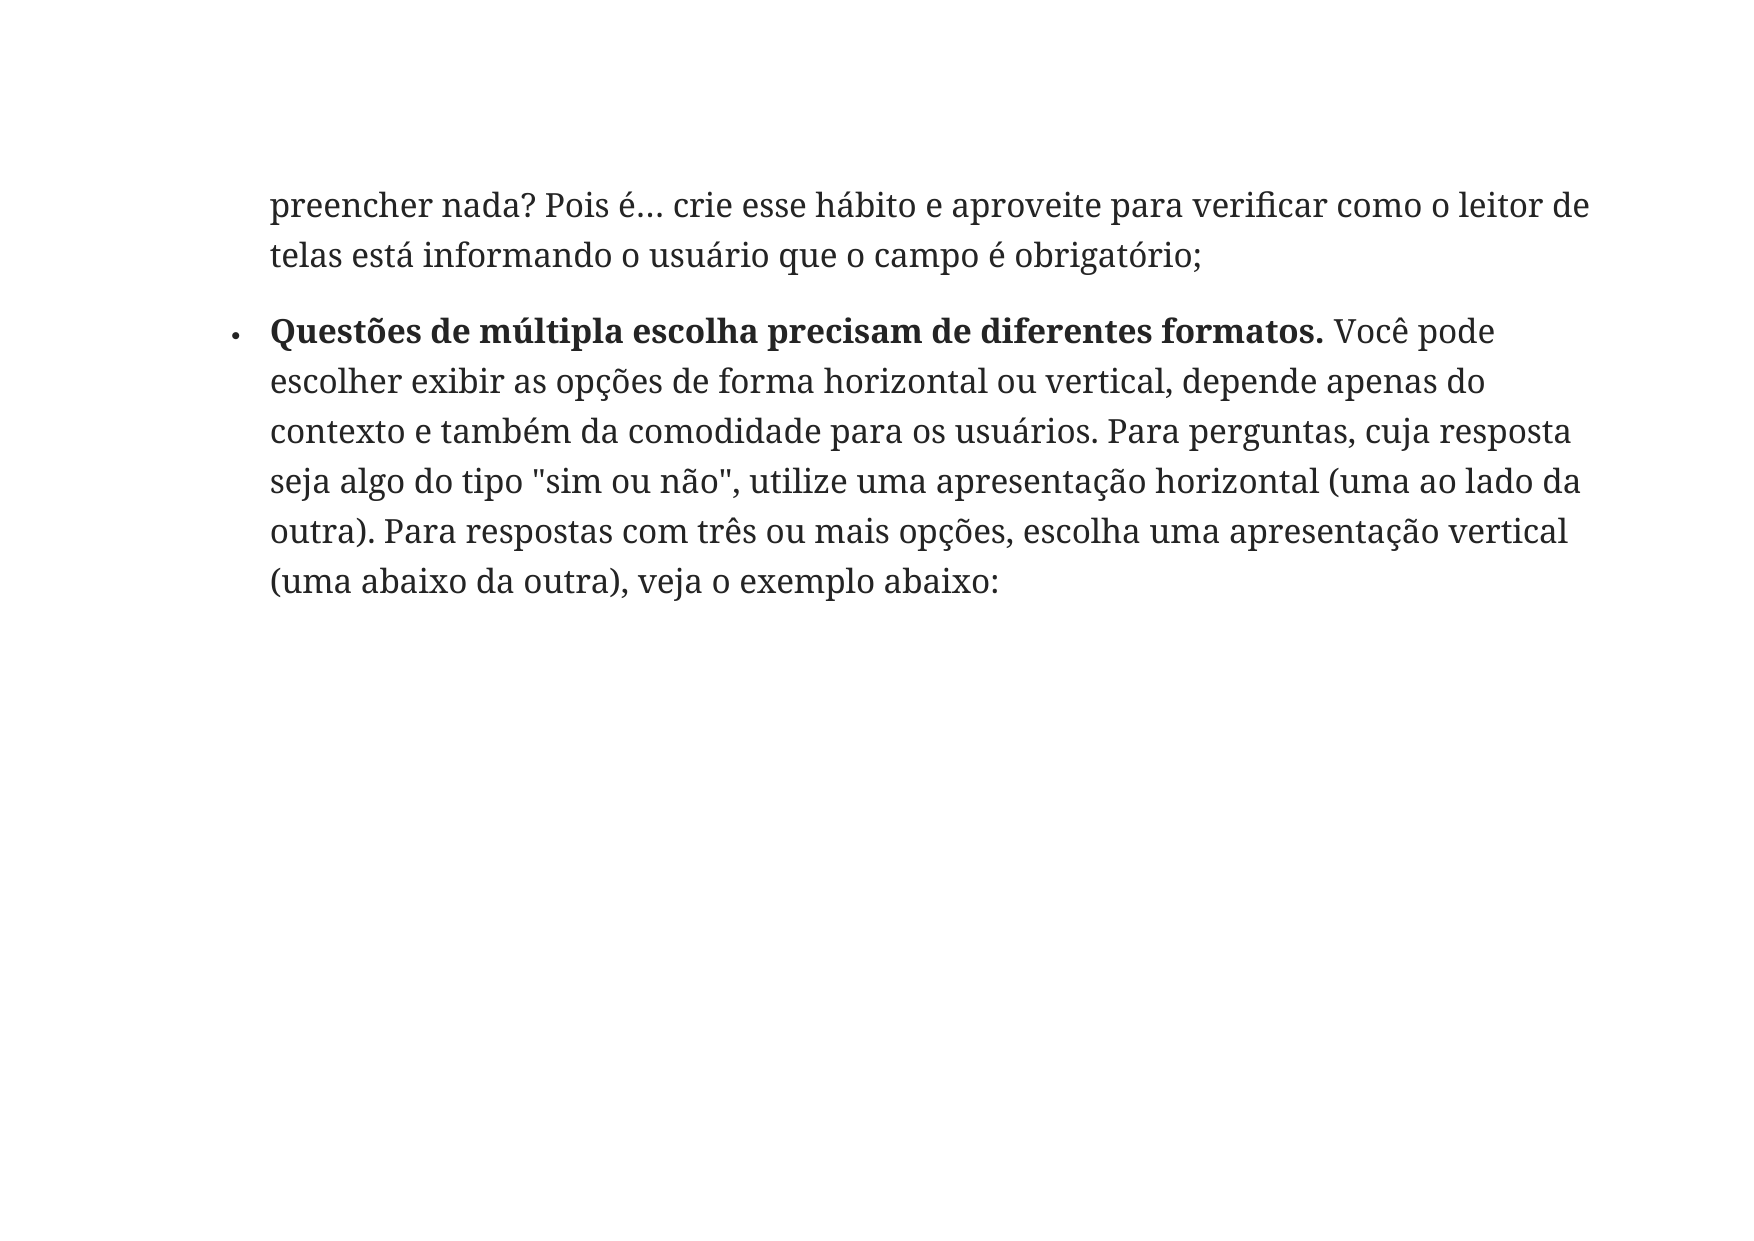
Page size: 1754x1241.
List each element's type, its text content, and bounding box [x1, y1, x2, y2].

list Questões de múltipla escolha precisam de diferentes formatos. Você pode escolher exibir as opções de forma horizontal ou vertical, depende apenas do contexto e também da comodidade para os usuários. Para perguntas, cuja resposta seja algo do tipo "sim ou não", utilize uma apresentação horizontal (uma ao lado da outra). Para respostas com três ou mais opções, escolha uma apresentação vertical (uma abaixo da outra), veja o exemplo abaixo: [232, 303, 1606, 603]
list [232, 177, 1606, 277]
